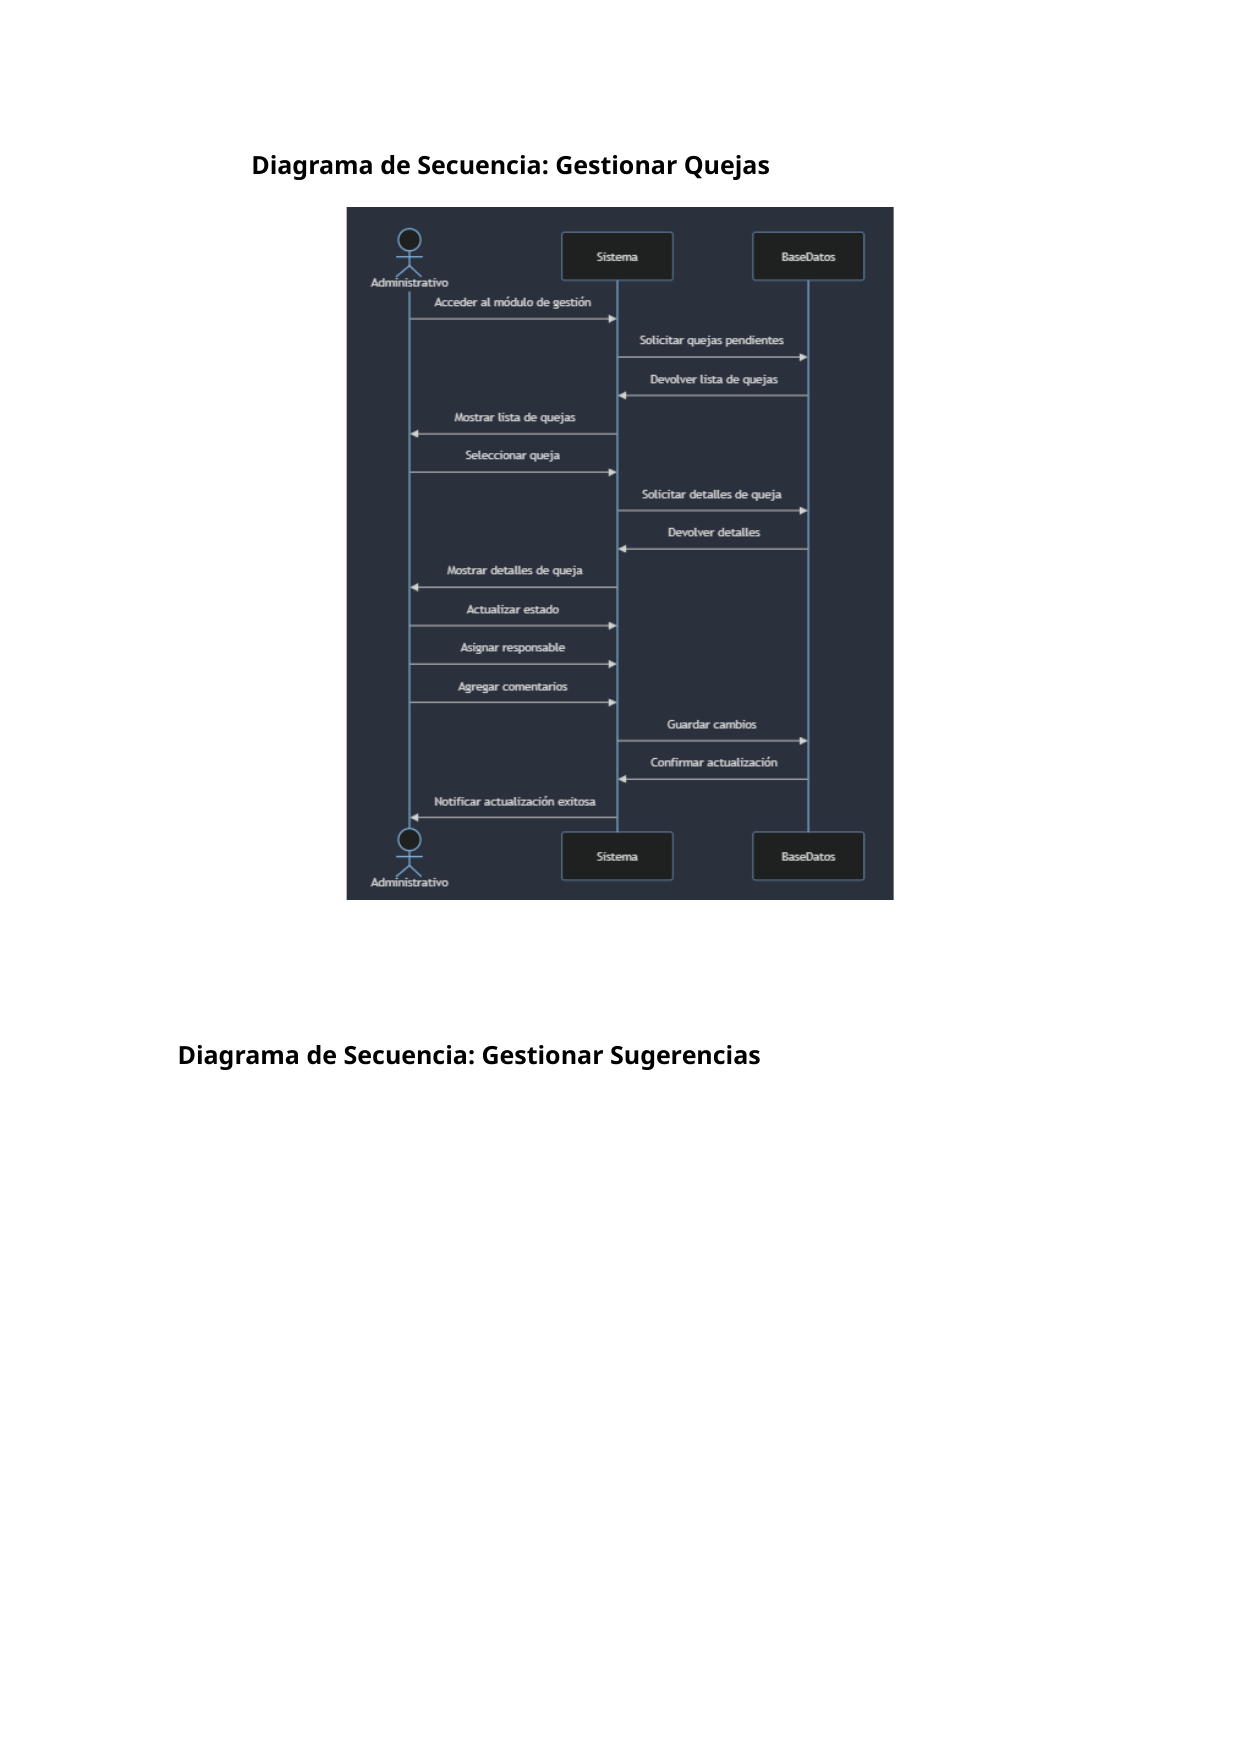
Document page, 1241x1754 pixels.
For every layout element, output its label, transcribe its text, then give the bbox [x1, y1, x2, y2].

picture [346, 207, 894, 900]
text Diagrama de Secuencia: Gestionar Sugerencias [177, 1038, 1063, 1072]
text Diagrama de Secuencia: Gestionar Quejas [177, 148, 1063, 182]
